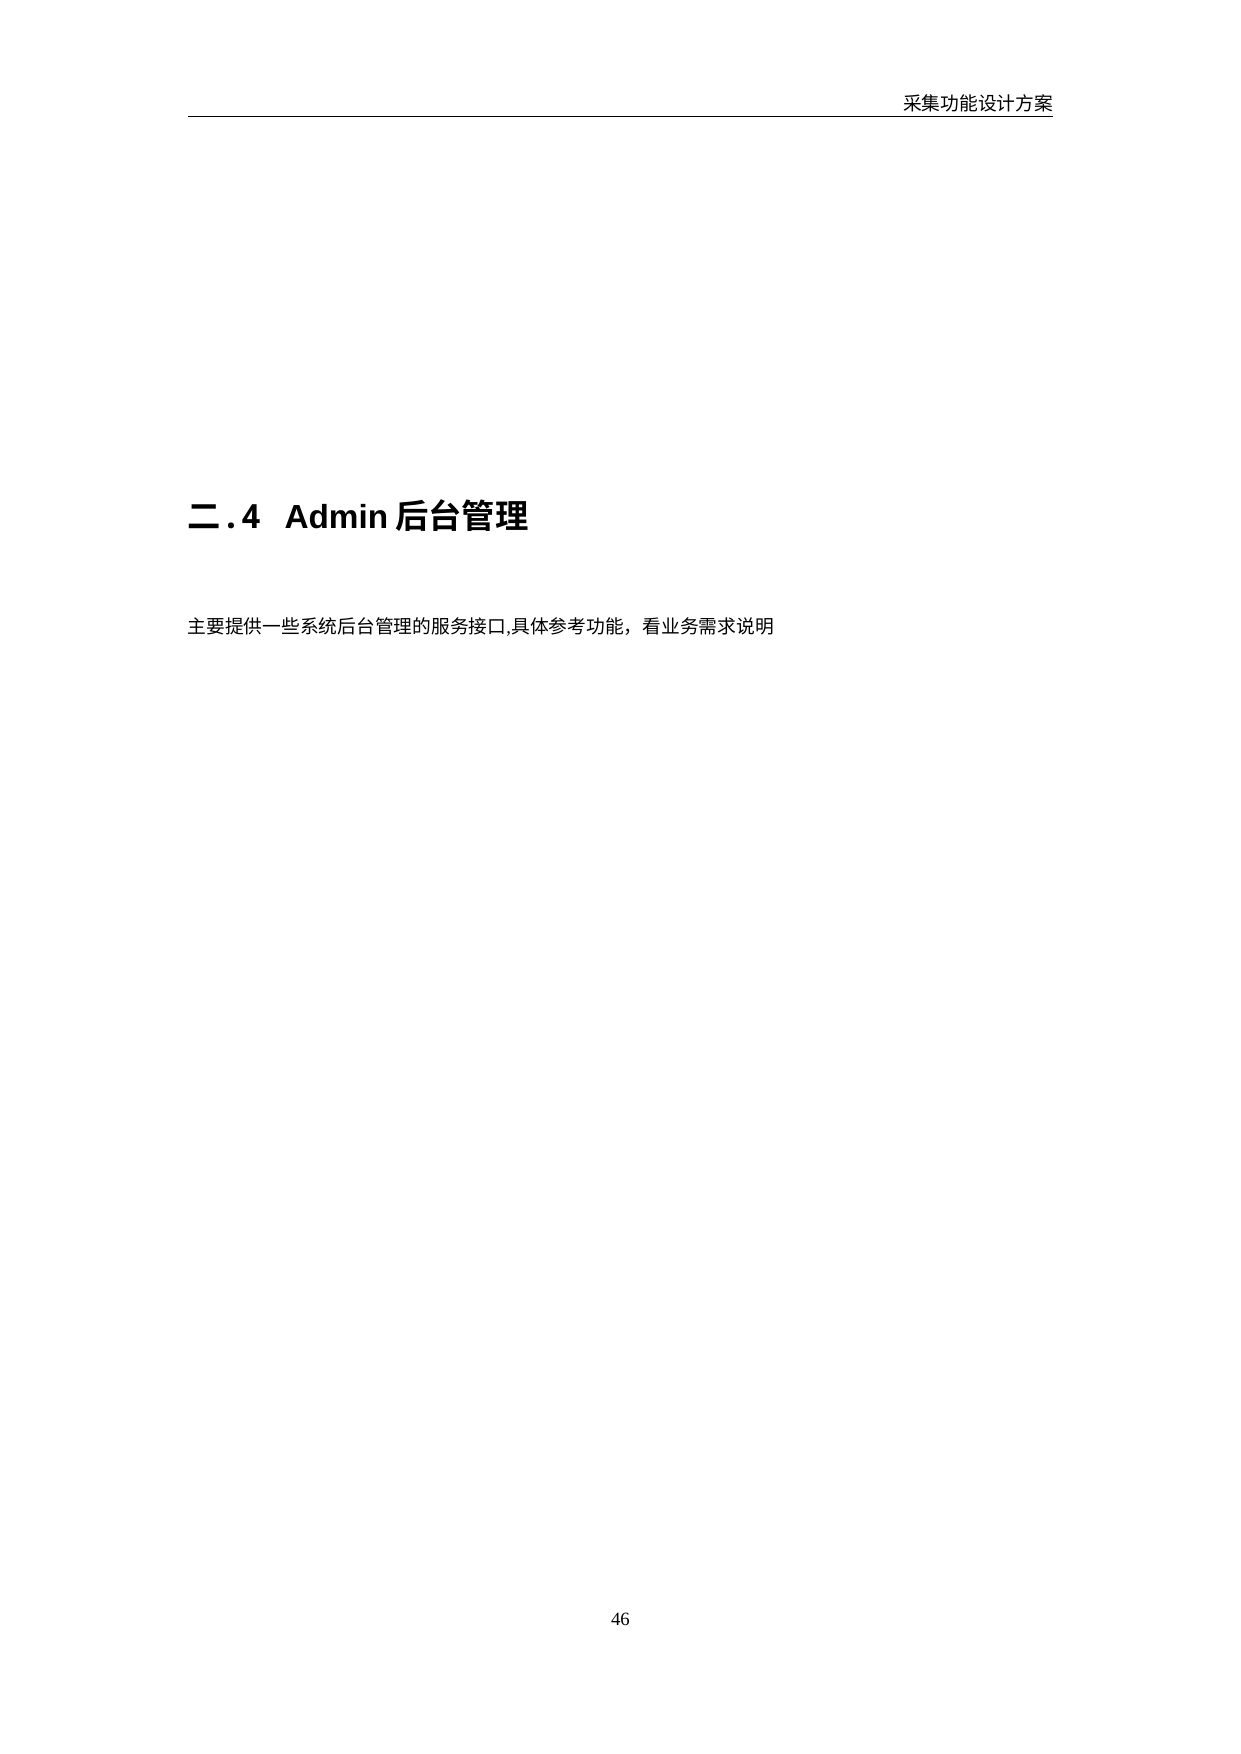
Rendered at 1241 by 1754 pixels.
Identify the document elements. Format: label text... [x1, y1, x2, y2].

text 主要提供一些系统后台管理的服务接口,具体参考功能，看业务需求说明 [187, 609, 1053, 641]
subtitle Admin后台管理 [187, 482, 1053, 547]
